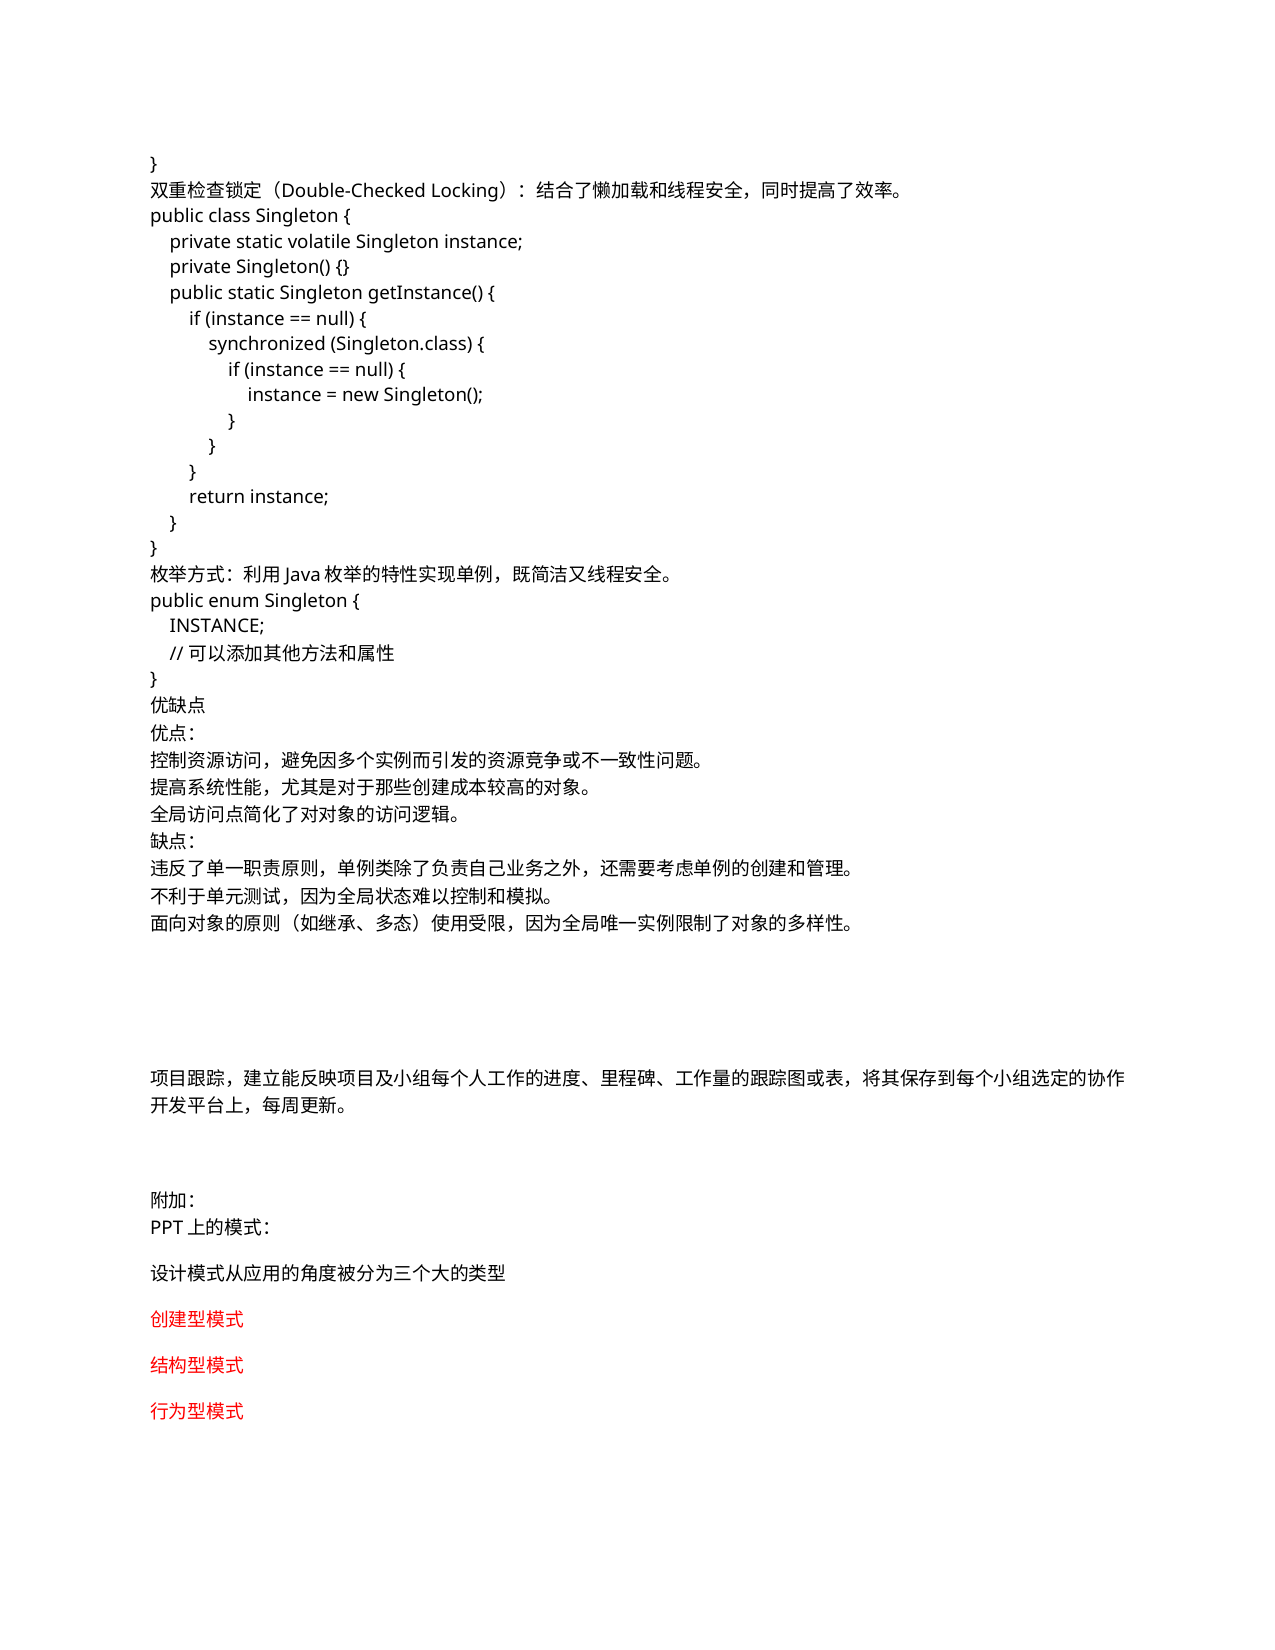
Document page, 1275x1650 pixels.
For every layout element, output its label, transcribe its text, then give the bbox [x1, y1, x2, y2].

list public class Singleton { [150, 203, 1125, 228]
list 违反了单一职责原则，单例类除了负责自己业务之外，还需要考虑单例的创建和管理。 [150, 854, 1125, 881]
list 全局访问点简化了对对象的访问逻辑。 [150, 800, 1125, 827]
list public static Singleton getInstance() { [150, 279, 1125, 305]
text 创建型模式 [150, 1305, 1125, 1332]
list } [150, 150, 1125, 176]
list 控制资源访问，避免因多个实例而引发的资源竞争或不一致性问题。 [150, 745, 1125, 772]
list private static volatile Singleton instance; [150, 228, 1125, 254]
text 项目跟踪，建立能反映项目及小组每个人工作的进度、里程碑、工作量的跟踪图或表，将其保存到每个小组选定的协作开发平台上，每周更新。 [150, 1063, 1125, 1118]
list 提高系统性能，尤其是对于那些创建成本较高的对象。 [150, 772, 1125, 800]
list } [150, 458, 1125, 483]
list } [150, 509, 1125, 534]
list private Singleton() {} [150, 254, 1125, 279]
list 枚举方式：利用Java枚举的特性实现单例，既简洁又线程安全。 [150, 560, 1125, 587]
list return instance; [150, 483, 1125, 509]
list } [150, 407, 1125, 432]
list } [150, 432, 1125, 458]
text PPT上的模式： [150, 1213, 1125, 1240]
list 双重检查锁定（Double-Checked Locking）：结合了懒加载和线程安全，同时提高了效率。 [150, 176, 1125, 203]
list // 可以添加其他方法和属性 [150, 638, 1125, 665]
list public enum Singleton { [150, 587, 1125, 613]
list 优点： [150, 718, 1125, 745]
text 设计模式从应用的角度被分为三个大的类型 [150, 1259, 1125, 1286]
list if (instance == null) { [150, 356, 1125, 381]
list 优缺点 [150, 691, 1125, 718]
list synchronized (Singleton.class) { [150, 330, 1125, 356]
text 结构型模式 [150, 1351, 1125, 1378]
list 不利于单元测试，因为全局状态难以控制和模拟。 [150, 881, 1125, 908]
list instance = new Singleton(); [150, 381, 1125, 407]
list if (instance == null) { [150, 305, 1125, 330]
list INSTANCE; [150, 613, 1125, 638]
list 面向对象的原则（如继承、多态）使用受限，因为全局唯一实例限制了对象的多样性。 [150, 908, 1125, 936]
list } [150, 534, 1125, 560]
list 缺点： [150, 827, 1125, 854]
text 行为型模式 [150, 1397, 1125, 1424]
text 附加： [150, 1186, 1125, 1213]
list } [150, 665, 1125, 691]
